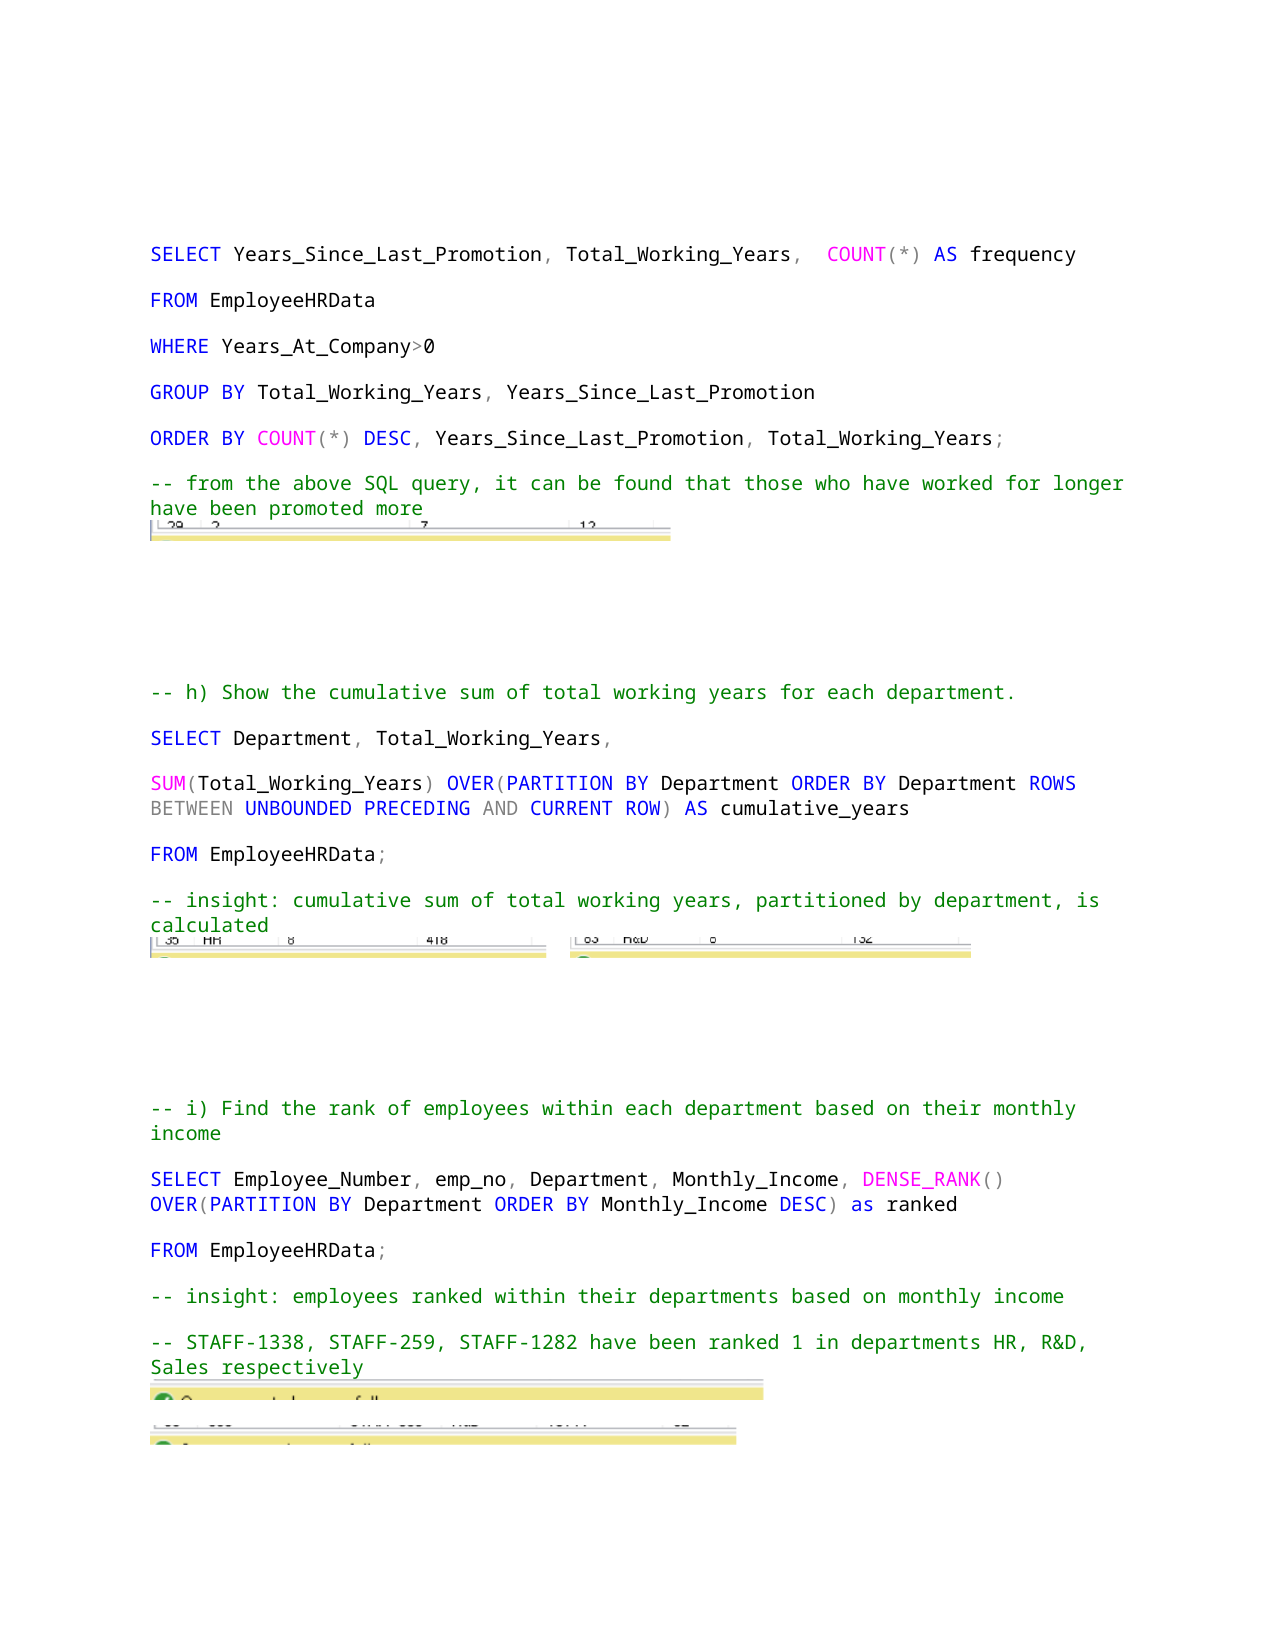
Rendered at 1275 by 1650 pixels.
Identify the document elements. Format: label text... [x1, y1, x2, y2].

text GROUP BY Total_Working_Years, Years_Since_Last_Promotion [150, 379, 1125, 404]
text FROM EmployeeHRData [150, 287, 1125, 312]
text SELECT Department, Total_Working_Years, [150, 725, 1125, 750]
text -- insight: employees ranked within their departments based on monthly income [150, 1283, 1125, 1308]
text -- i) Find the rank of employees within each department based on their monthly income [150, 1096, 1125, 1146]
text FROM EmployeeHRData; [150, 1237, 1125, 1262]
text -- from the above SQL query, it can be found that those who have worked for longer have been promoted more [150, 471, 1125, 521]
text -- STAFF-1338, STAFF-259, STAFF-1282 have been ranked 1 in departments HR, R&D, Sales respectively [150, 1329, 1125, 1379]
text SELECT Years_Since_Last_Promotion, Total_Working_Years, COUNT(*) AS frequency [150, 242, 1125, 267]
text FROM EmployeeHRData; [150, 842, 1125, 867]
text -- h) Show the cumulative sum of total working years for each department. [150, 679, 1125, 704]
text SELECT Employee_Number, emp_no, Department, Monthly_Income, DENSE_RANK() OVER(PARTITION BY Department ORDER BY Monthly_Income DESC) as ranked [150, 1167, 1125, 1217]
text WHERE Years_At_Company>0 [150, 333, 1125, 358]
text SUM(Total_Working_Years) OVER(PARTITION BY Department ORDER BY Department ROWS BETWEEN UNBOUNDED PRECEDING AND CURRENT ROW) AS cumulative_years [150, 771, 1125, 821]
text -- insight: cumulative sum of total working years, partitioned by department, is calculated [150, 887, 1125, 937]
text ORDER BY COUNT(*) DESC, Years_Since_Last_Promotion, Total_Working_Years; [150, 425, 1125, 450]
